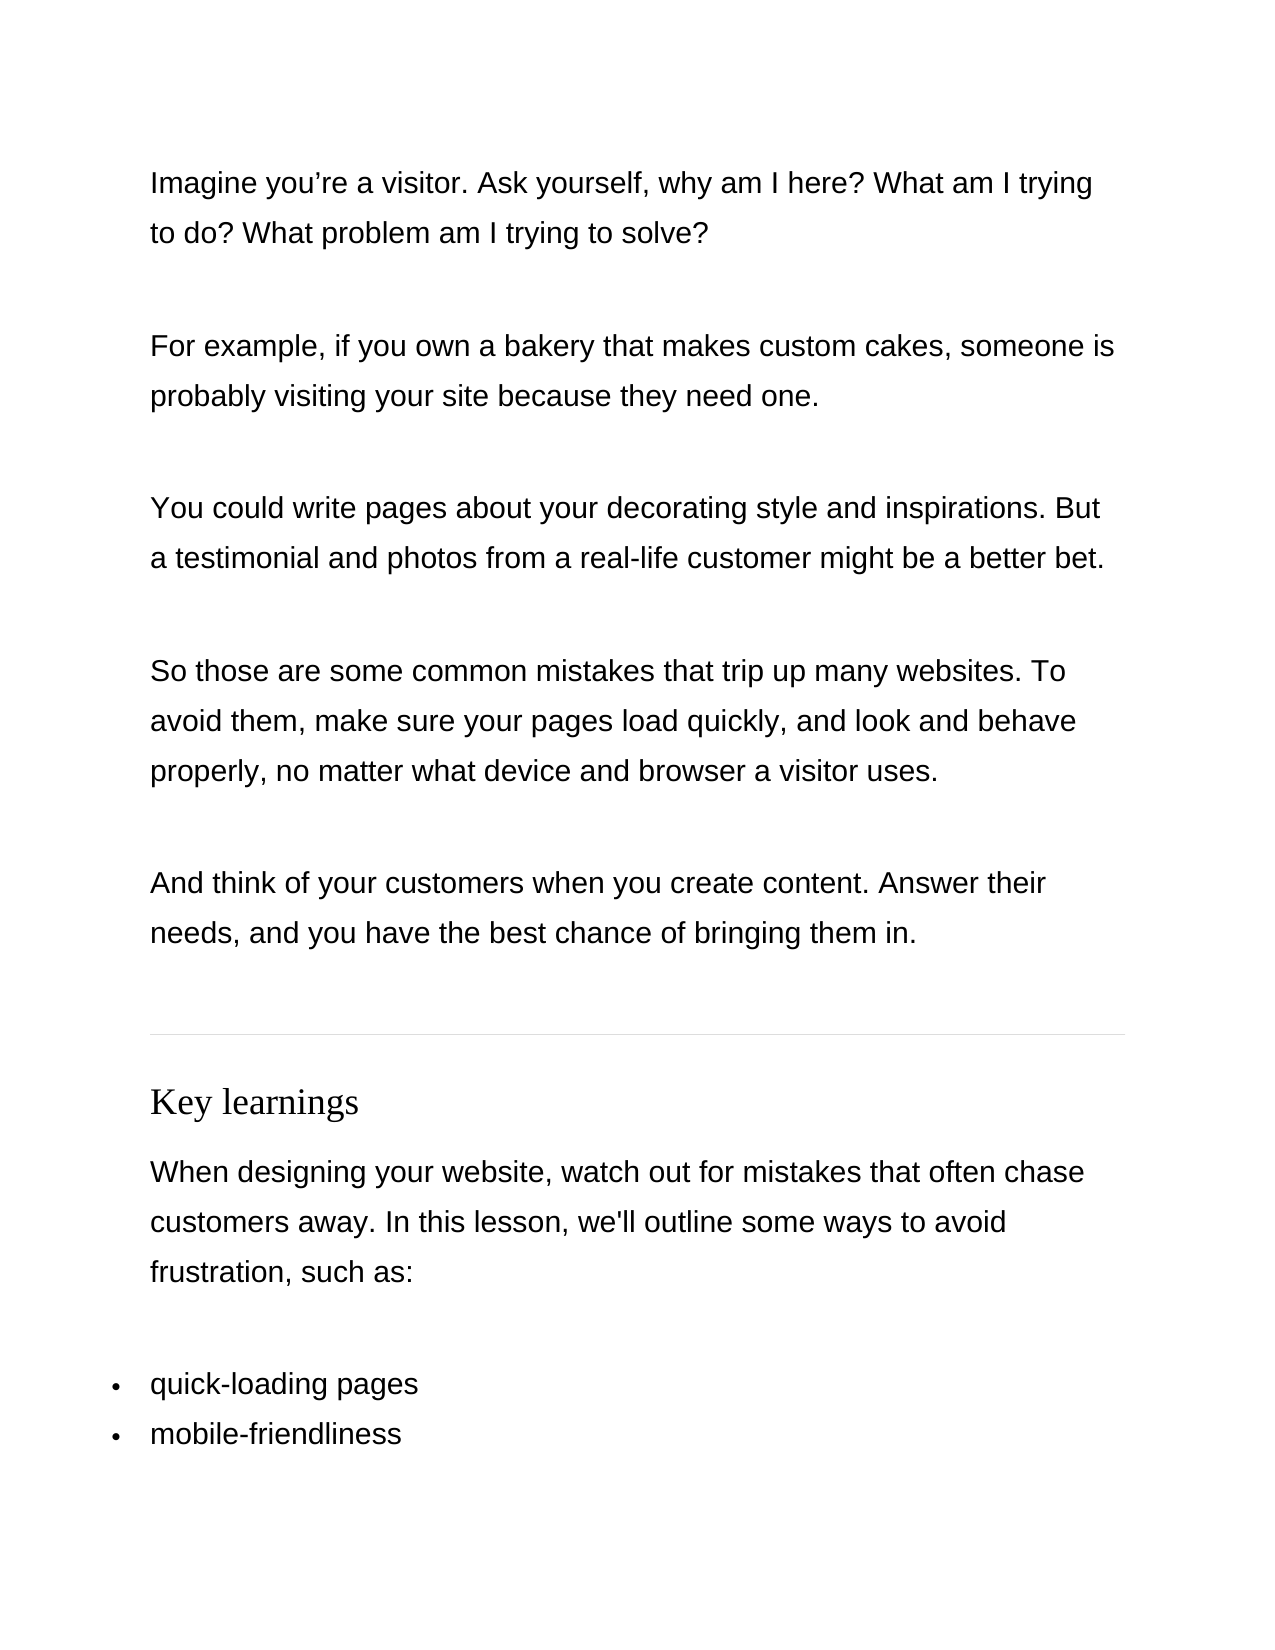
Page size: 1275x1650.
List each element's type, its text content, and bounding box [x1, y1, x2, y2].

list quick-loading pages [112, 1351, 1125, 1401]
text Imagine you’re a visitor. Ask yourself, why am I here? What am I trying to do? What problem am I trying to solve? [150, 150, 1125, 250]
list mobile-friendliness [112, 1401, 1125, 1451]
text When designing your website, watch out for mistakes that often chase customers away. In this lesson, we'll outline some ways to avoid frustration, such as: [150, 1138, 1125, 1288]
text And think of your customers when you create content. Answer their needs, and you have the best chance of bringing them in. [150, 850, 1125, 950]
text For example, if you own a bakery that makes custom cakes, someone is probably visiting your site because they need one. [150, 312, 1125, 412]
text So those are some common mistakes that trip up many websites. To avoid them, make sure your pages load quickly, and look and behave properly, no matter what device and browser a visitor uses. [150, 637, 1125, 787]
text You could write pages about your decorating style and inspirations. But a testimonial and photos from a real-life customer might be a better bet. [150, 475, 1125, 575]
subtitle Key learnings [150, 1079, 1125, 1123]
